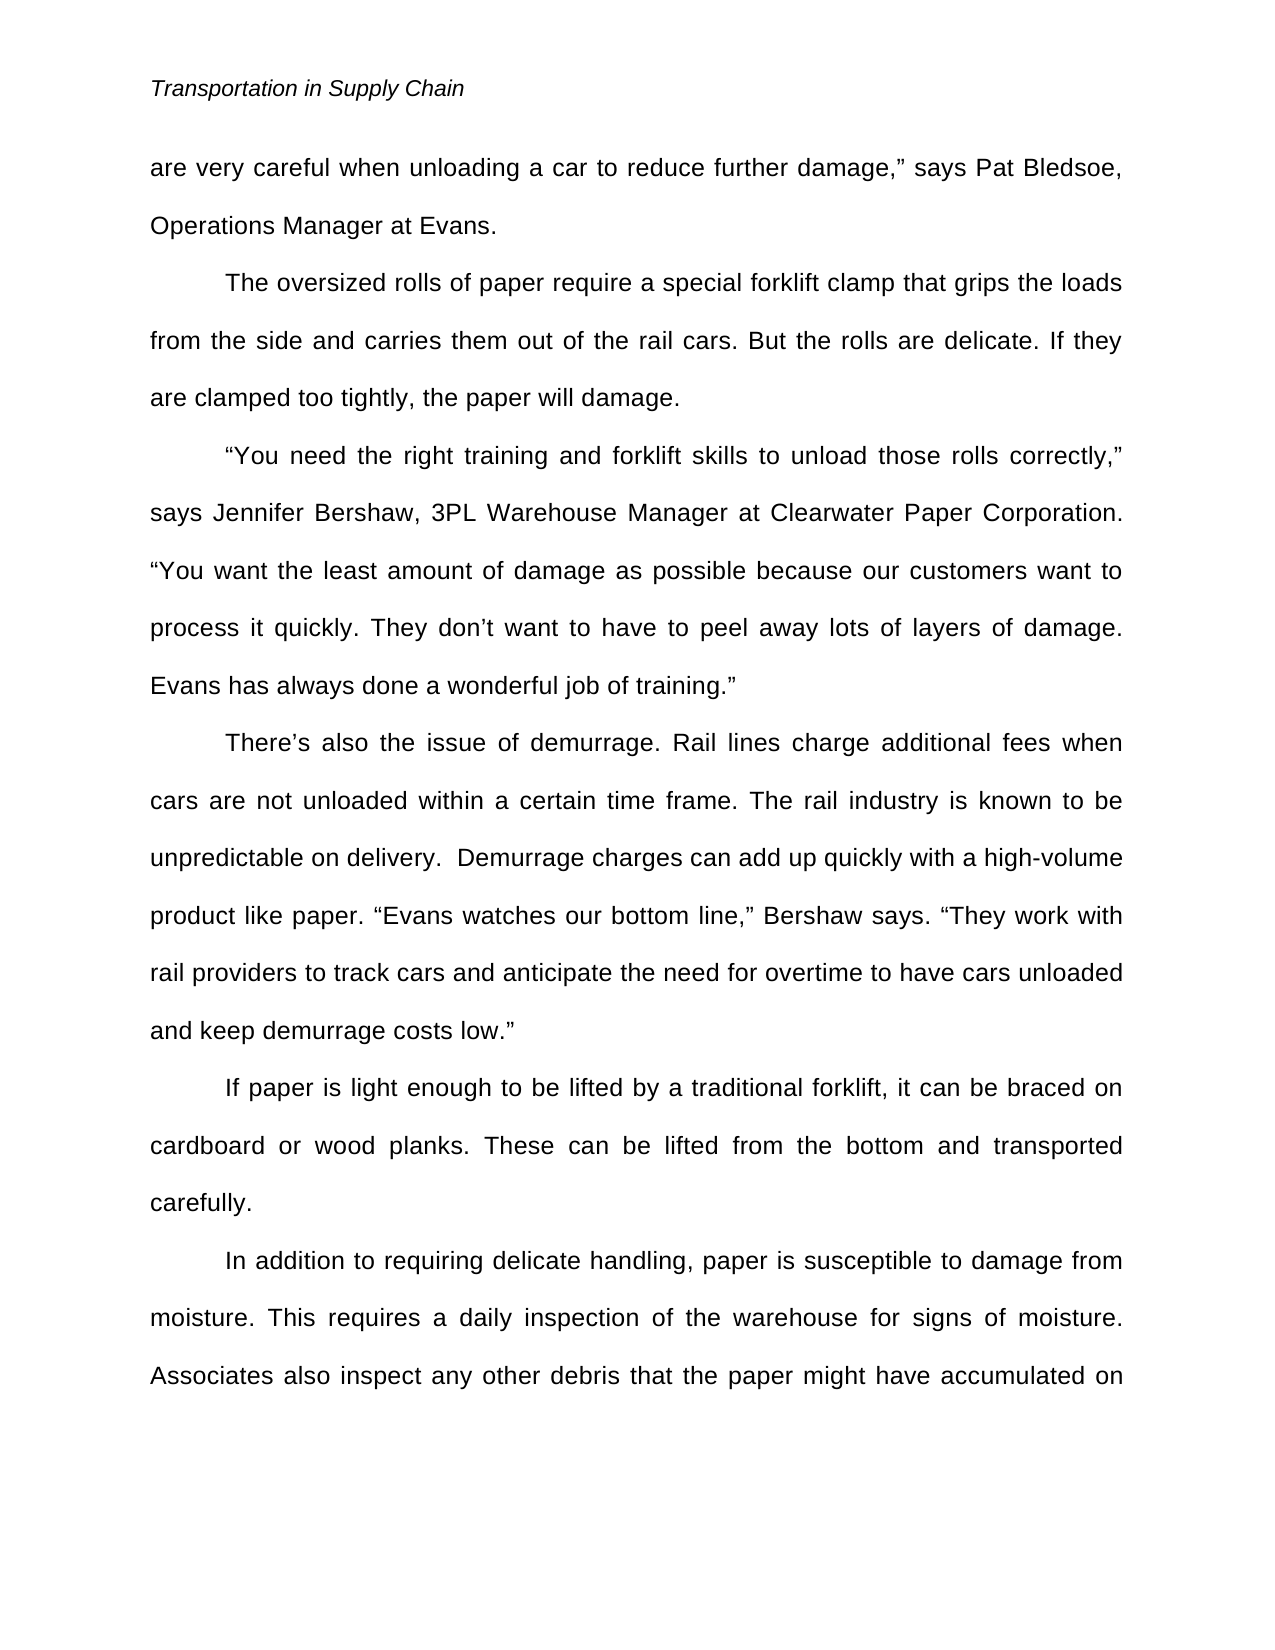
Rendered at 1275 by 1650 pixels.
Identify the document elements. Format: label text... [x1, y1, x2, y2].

text There’s also the issue of demurrage. Rail lines charge additional fees when cars are not unloaded within a certain time frame. The rail industry is known to be unpredictable on delivery. Demurrage charges can add up quickly with a high-volume product like paper. “Evans watches our bottom line,” Bershaw says. “They work with rail providers to track cars and anticipate the need for overtime to have cars unloaded and keep demurrage costs low.” [150, 728, 1125, 1044]
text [150, 1246, 1125, 1389]
text “You need the right training and forklift skills to unload those rolls correctly,” says Jennifer Bershaw, 3PL Warehouse Manager at Clearwater Paper Corporation. “You want the least amount of damage as possible because our customers want to process it quickly. They don’t want to have to peel away lots of layers of damage. Evans has always done a wonderful job of training.” [150, 441, 1125, 699]
text The oversized rolls of paper require a special forklift clamp that grips the loads from the side and carries them out of the rail cars. But the rolls are delicate. If they are clamped too tightly, the paper will damage. [150, 268, 1125, 412]
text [150, 153, 1125, 239]
text If paper is light enough to be lifted by a traditional forklift, it can be braced on cardboard or wood planks. These can be lifted from the bottom and transported carefully. [150, 1073, 1125, 1217]
